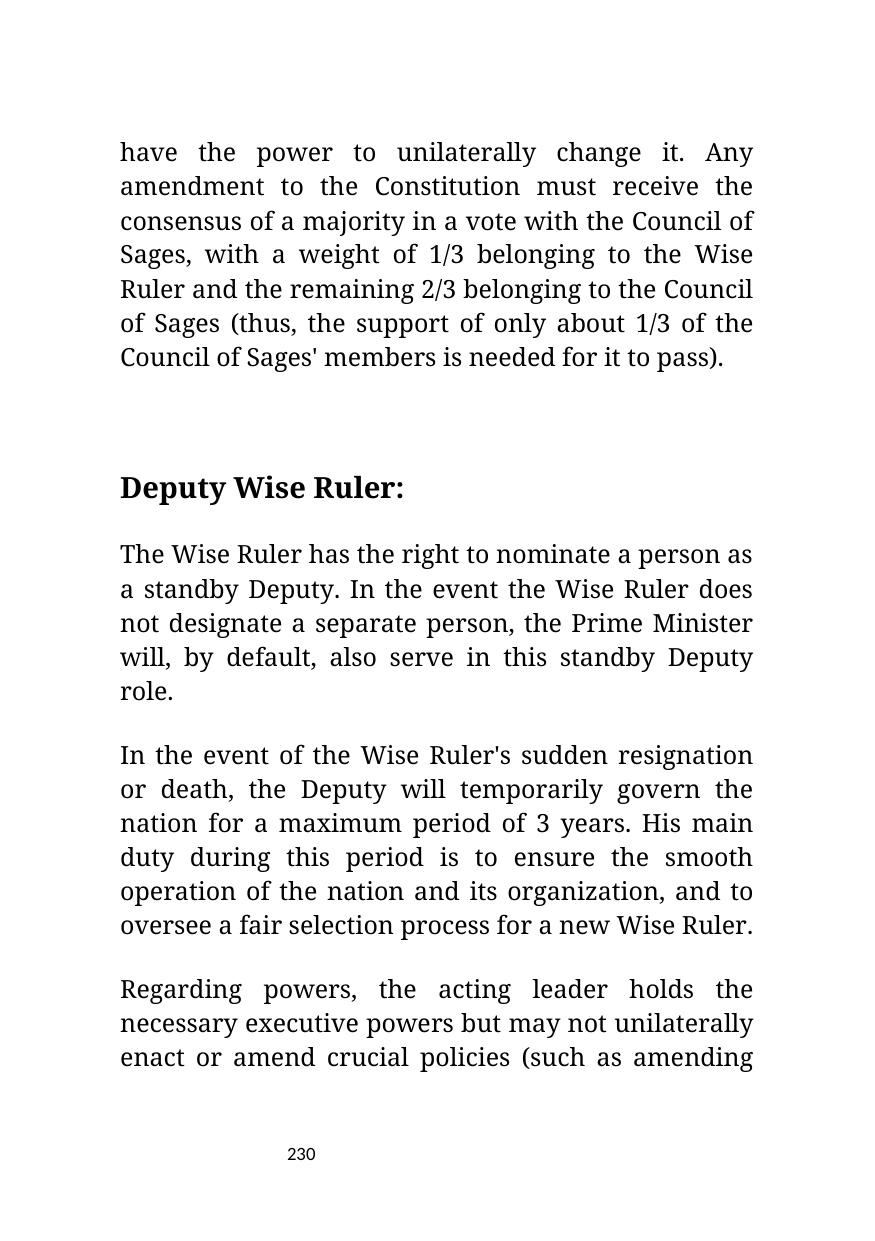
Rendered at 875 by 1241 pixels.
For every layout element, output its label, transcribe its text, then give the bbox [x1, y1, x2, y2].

text Deputy Wise Ruler: [120, 467, 754, 507]
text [120, 135, 754, 373]
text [120, 972, 754, 1074]
text In the event of the Wise Ruler's sudden resignation or death, the Deputy will temporarily govern the nation for a maximum period of 3 years. His main duty during this period is to ensure the smooth operation of the nation and its organization, and to oversee a fair selection process for a new Wise Ruler. [120, 737, 754, 942]
text The Wise Ruler has the right to nominate a person as a standby Deputy. In the event the Wise Ruler does not designate a separate person, the Prime Minister will, by default, also serve in this standby Deputy role. [120, 537, 754, 707]
